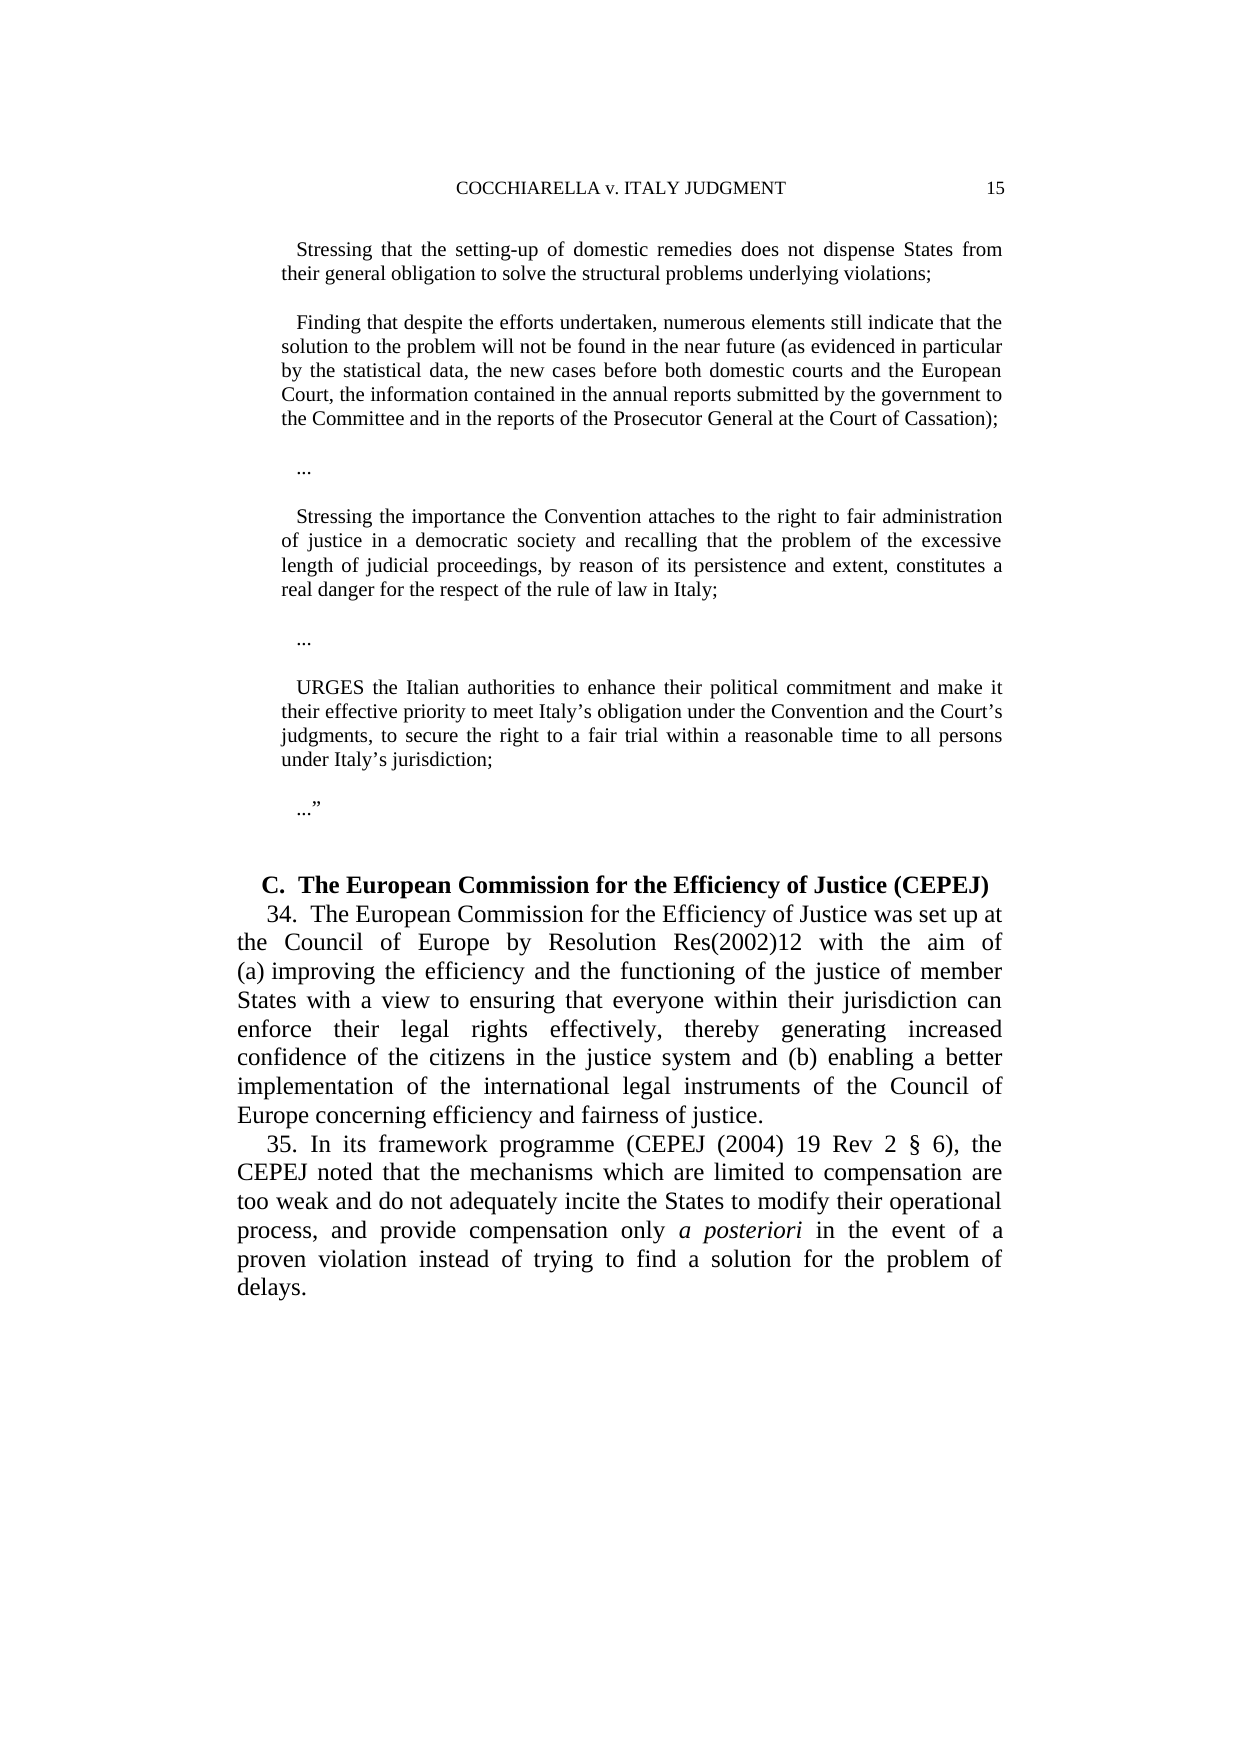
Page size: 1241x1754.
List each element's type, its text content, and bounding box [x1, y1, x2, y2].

text 35. In its framework programme (CEPEJ (2004) 19 Rev 2 § 6), the CEPEJ noted that the mechanisms which are limited to compensation are too weak and do not adequately incite the States to modify their operational process, and provide compensation only a posteriori in the event of a proven violation instead of trying to find a solution for the problem of delays. [237, 1129, 1003, 1301]
text Finding that despite the efforts undertaken, numerous elements still indicate that the solution to the problem will not be found in the near future (as evidenced in particular by the statistical data, the new cases before both domestic courts and the European Court, the information contained in the annual reports submitted by the government to the Committee and in the reports of the Prosecutor General at the Court of Cassation); [281, 310, 1003, 430]
text Stressing that the setting-up of domestic remedies does not dispense States from their general obligation to solve the structural problems underlying violations; [281, 237, 1003, 285]
text ... [281, 626, 1003, 650]
text ... [281, 455, 1003, 479]
text C. The European Commission for the Efficiency of Justice (CEPEJ) [261, 870, 1003, 899]
text Stressing the importance the Convention attaches to the right to fair administration of justice in a democratic society and recalling that the problem of the excessive length of judicial proceedings, by reason of its persistence and extent, constitutes a real danger for the respect of the rule of law in Italy; [281, 504, 1003, 601]
text ...” [281, 796, 1003, 820]
text 34. The European Commission for the Efficiency of Justice was set up at the Council of Europe by Resolution Res(2002)12 with the aim of (a) improving the efficiency and the functioning of the justice of member States with a view to ensuring that everyone within their jurisdiction can enforce their legal rights effectively, thereby generating increased confidence of the citizens in the justice system and (b) enabling a better implementation of the international legal instruments of the Council of Europe concerning efficiency and fairness of justice. [237, 899, 1003, 1129]
text URGES the Italian authorities to enhance their political commitment and make it their effective priority to meet Italy’s obligation under the Convention and the Court’s judgments, to secure the right to a fair trial within a reasonable time to all persons under Italy’s jurisdiction; [281, 675, 1003, 771]
